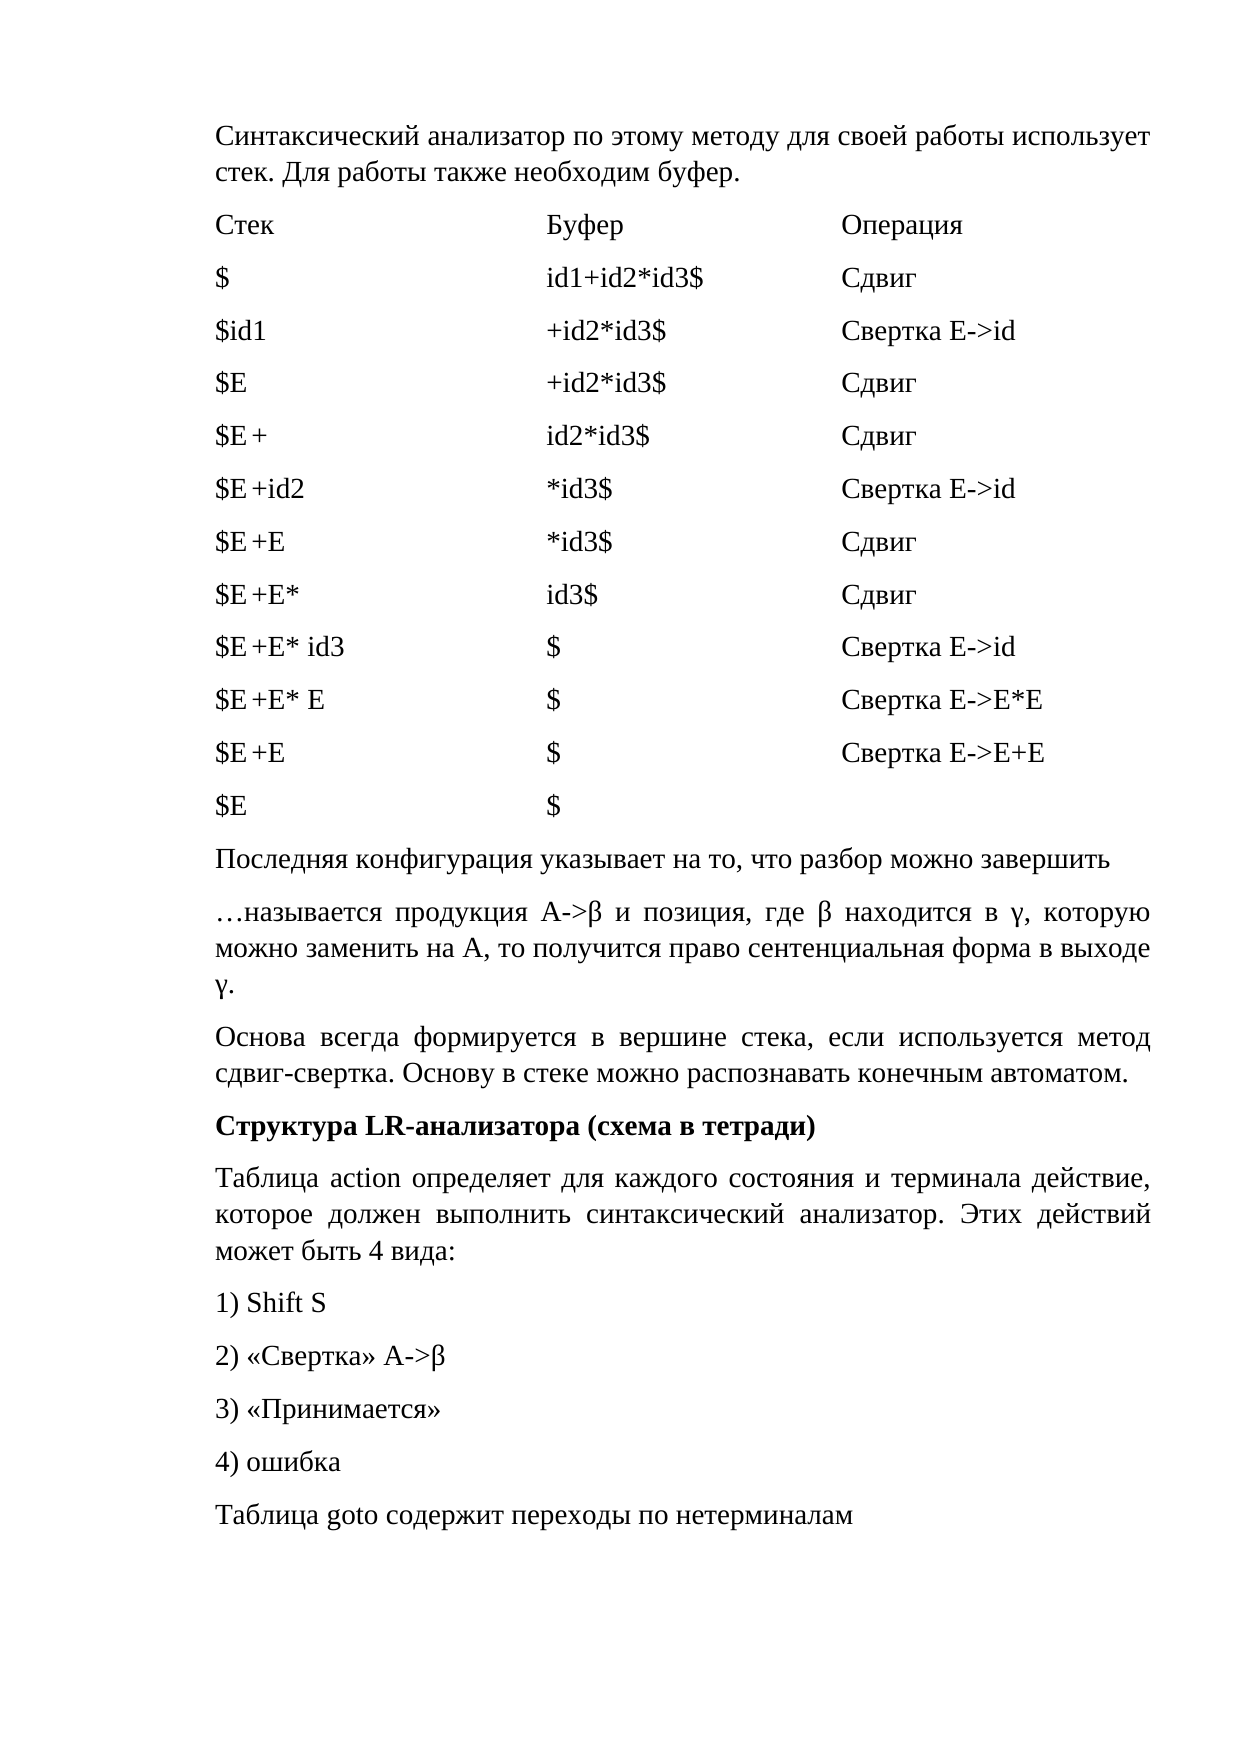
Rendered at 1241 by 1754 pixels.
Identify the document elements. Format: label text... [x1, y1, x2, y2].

text Основа всегда формируется в вершине стека, если используется метод сдвиг-свертка. Основу в стеке можно распознавать конечным автоматом. [215, 1019, 1152, 1088]
text Структура LR-анализатора (схема в тетради) [215, 1108, 1152, 1141]
text …называется продукция А->β и позиция, где β находится в γ, которую можно заменить на А, то получится право сентенциальная форма в выходе γ. [215, 894, 1152, 999]
text $E +id2 *id3$ Свертка E->id [215, 471, 1152, 505]
text $E +E* id3$ Сдвиг [215, 577, 1152, 610]
text 4) ошибка [215, 1444, 1152, 1478]
text $E + id2*id3$ Сдвиг [215, 418, 1152, 452]
text $E $ [215, 788, 1152, 822]
text Стек Буфер Операция [215, 207, 1152, 241]
text $ id1+id2*id3$ Сдвиг [215, 260, 1152, 293]
text 2) «Свертка» А->β [215, 1338, 1152, 1372]
text 1) Shift S [215, 1286, 1152, 1319]
text Таблица action определяет для каждого состояния и терминала действие, которое должен выполнить синтаксический анализатор. Этих действий может быть 4 вида: [215, 1161, 1152, 1266]
text $id1 +id2*id3$ Свертка E->id [215, 313, 1152, 346]
text $E +E $ Свертка E->E+E [215, 735, 1152, 769]
text Таблица goto содержит переходы по нетерминалам [215, 1497, 1152, 1530]
text $E +E* id3 $ Свертка E->id [215, 629, 1152, 663]
text $E +E *id3$ Сдвиг [215, 524, 1152, 557]
text $E +E* E $ Свертка E->E*E [215, 682, 1152, 716]
text Последняя конфигурация указывает на то, что разбор можно завершить [215, 841, 1152, 874]
text Синтаксический анализатор по этому методу для своей работы использует стек. Для работы также необходим буфер. [215, 118, 1152, 188]
text $E +id2*id3$ Сдвиг [215, 366, 1152, 399]
text 3) «Принимается» [215, 1391, 1152, 1425]
